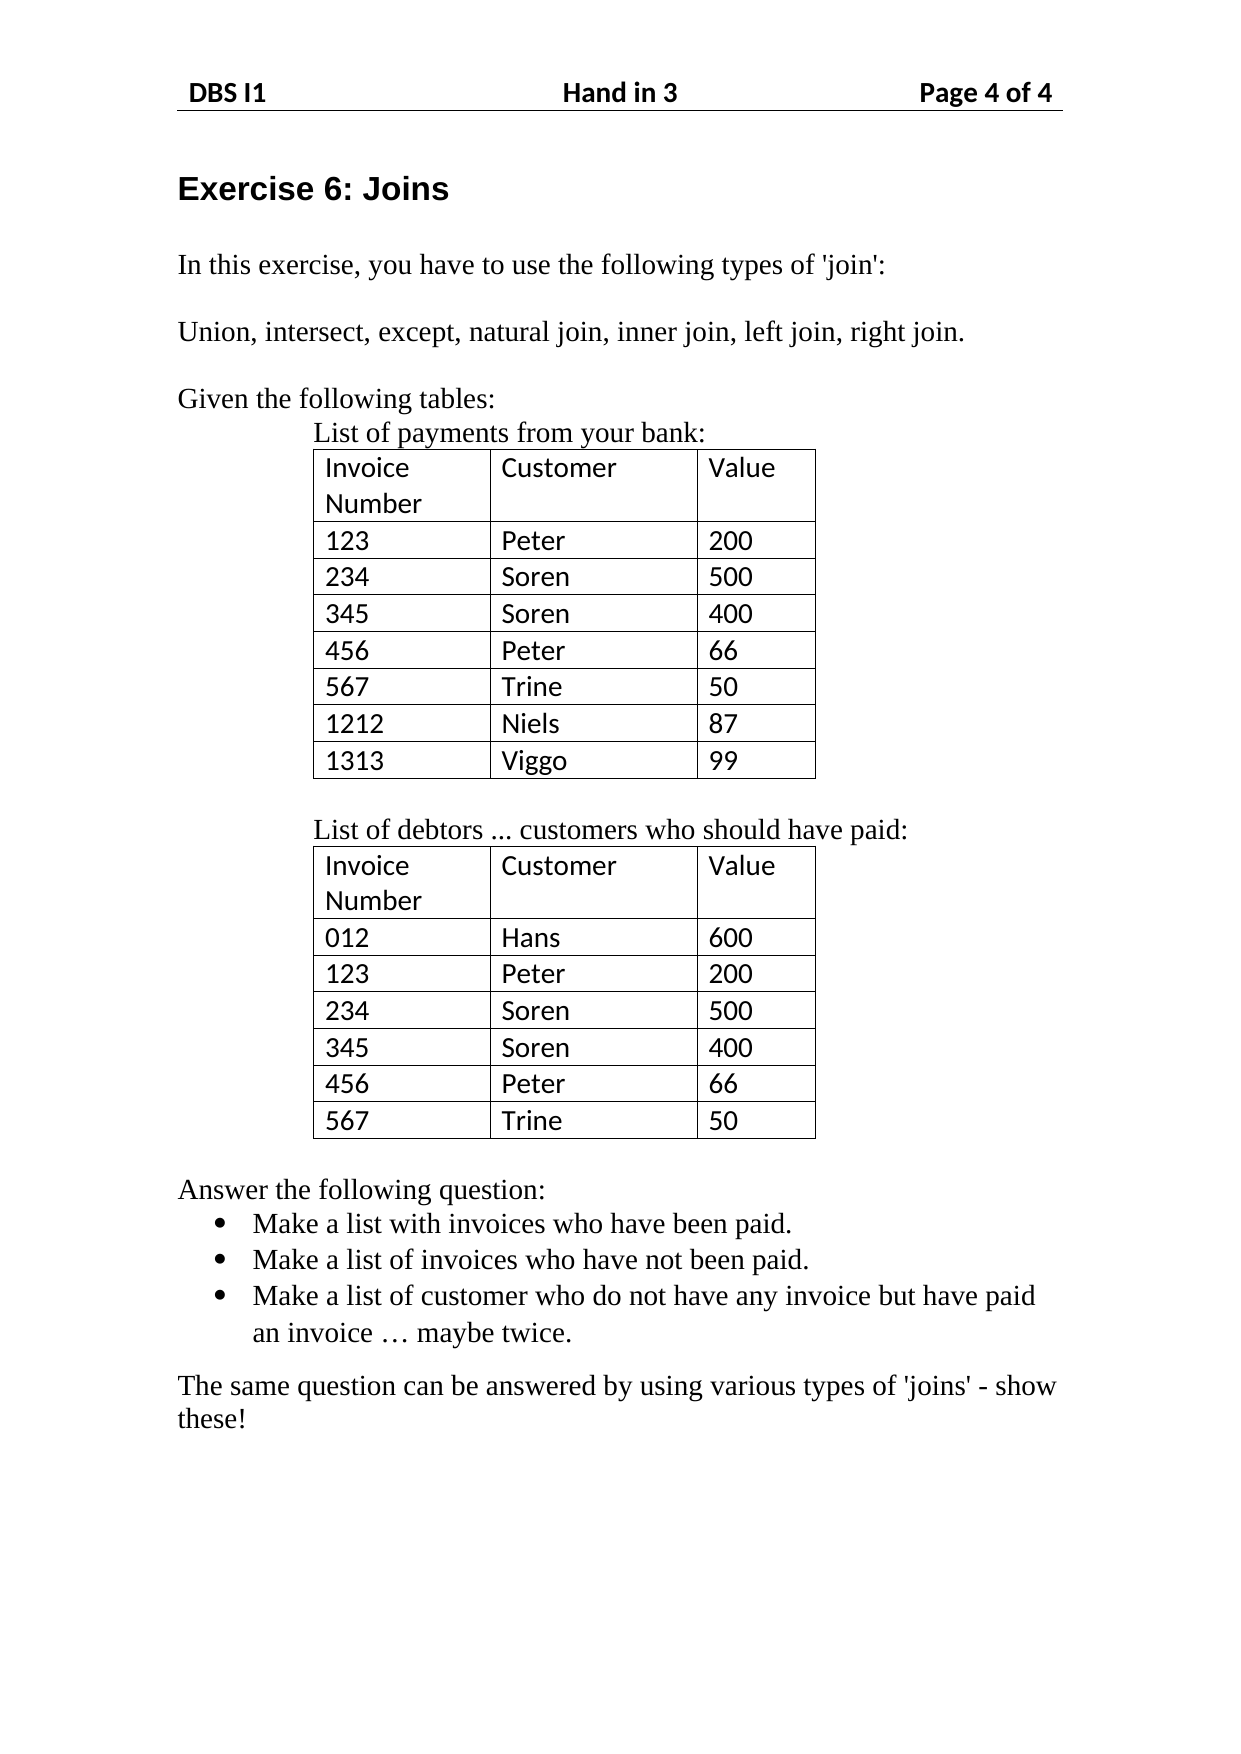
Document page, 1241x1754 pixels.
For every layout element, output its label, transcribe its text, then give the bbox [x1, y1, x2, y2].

table_cell 234 [314, 559, 490, 594]
table_header Value [698, 450, 815, 521]
table_cell 50 [698, 669, 815, 704]
table_cell 123 [314, 522, 490, 557]
table_cell Trine [491, 1102, 697, 1138]
table_cell 1212 [314, 705, 490, 741]
table_header Invoice Number [314, 847, 490, 918]
text Answer the following question: [177, 1172, 1063, 1206]
table_cell 456 [314, 1066, 490, 1101]
text List of payments from your bank: [177, 415, 1063, 448]
table_cell 456 [314, 632, 490, 667]
table_cell 567 [314, 1102, 490, 1138]
table_cell 99 [698, 742, 815, 777]
table_cell Soren [491, 1029, 697, 1064]
table_cell Niels [491, 705, 697, 741]
table_cell 012 [314, 919, 490, 954]
text The same question can be answered by using various types of 'joins' - show these! [177, 1368, 1063, 1435]
table_cell 1313 [314, 742, 490, 777]
table_cell Peter [491, 956, 697, 991]
table_cell 400 [698, 595, 815, 631]
table_cell 400 [698, 1029, 815, 1064]
table_cell Peter [491, 632, 697, 667]
list Make a list with invoices who have been paid. [215, 1206, 1063, 1240]
table_cell 123 [314, 956, 490, 991]
table_cell 50 [698, 1102, 815, 1138]
table_cell 600 [698, 919, 815, 954]
list Make a list of invoices who have not been paid. [215, 1242, 1063, 1276]
table_cell 500 [698, 559, 815, 594]
table_header Customer [491, 847, 697, 918]
table_cell Hans [491, 919, 697, 954]
table_cell 200 [698, 956, 815, 991]
table_cell 66 [698, 1066, 815, 1101]
table_cell Soren [491, 559, 697, 594]
table_header Invoice Number [314, 450, 490, 521]
table_cell Peter [491, 1066, 697, 1101]
table_cell Soren [491, 595, 697, 631]
table_header Customer [491, 450, 697, 521]
table_cell 234 [314, 992, 490, 1028]
table_cell 345 [314, 595, 490, 631]
text Union, intersect, except, natural join, inner join, left join, right join. [177, 314, 1063, 348]
table_cell Trine [491, 669, 697, 704]
table_cell 567 [314, 669, 490, 704]
table_cell 345 [314, 1029, 490, 1064]
text Given the following tables: [177, 381, 1063, 415]
table_cell 66 [698, 632, 815, 667]
table_cell 500 [698, 992, 815, 1028]
table_cell 87 [698, 705, 815, 741]
table_cell Peter [491, 522, 697, 557]
table_cell 200 [698, 522, 815, 557]
subtitle Exercise 6: Joins [177, 169, 1063, 207]
table_cell Soren [491, 992, 697, 1028]
table_header Value [698, 847, 815, 918]
text In this exercise, you have to use the following types of 'join': [177, 247, 1063, 281]
list Make a list of customer who do not have any invoice but have paid an invoice … maybe twice. [215, 1278, 1063, 1348]
text List of debtors ... customers who should have paid: [313, 812, 1063, 846]
table_cell Viggo [491, 742, 697, 777]
